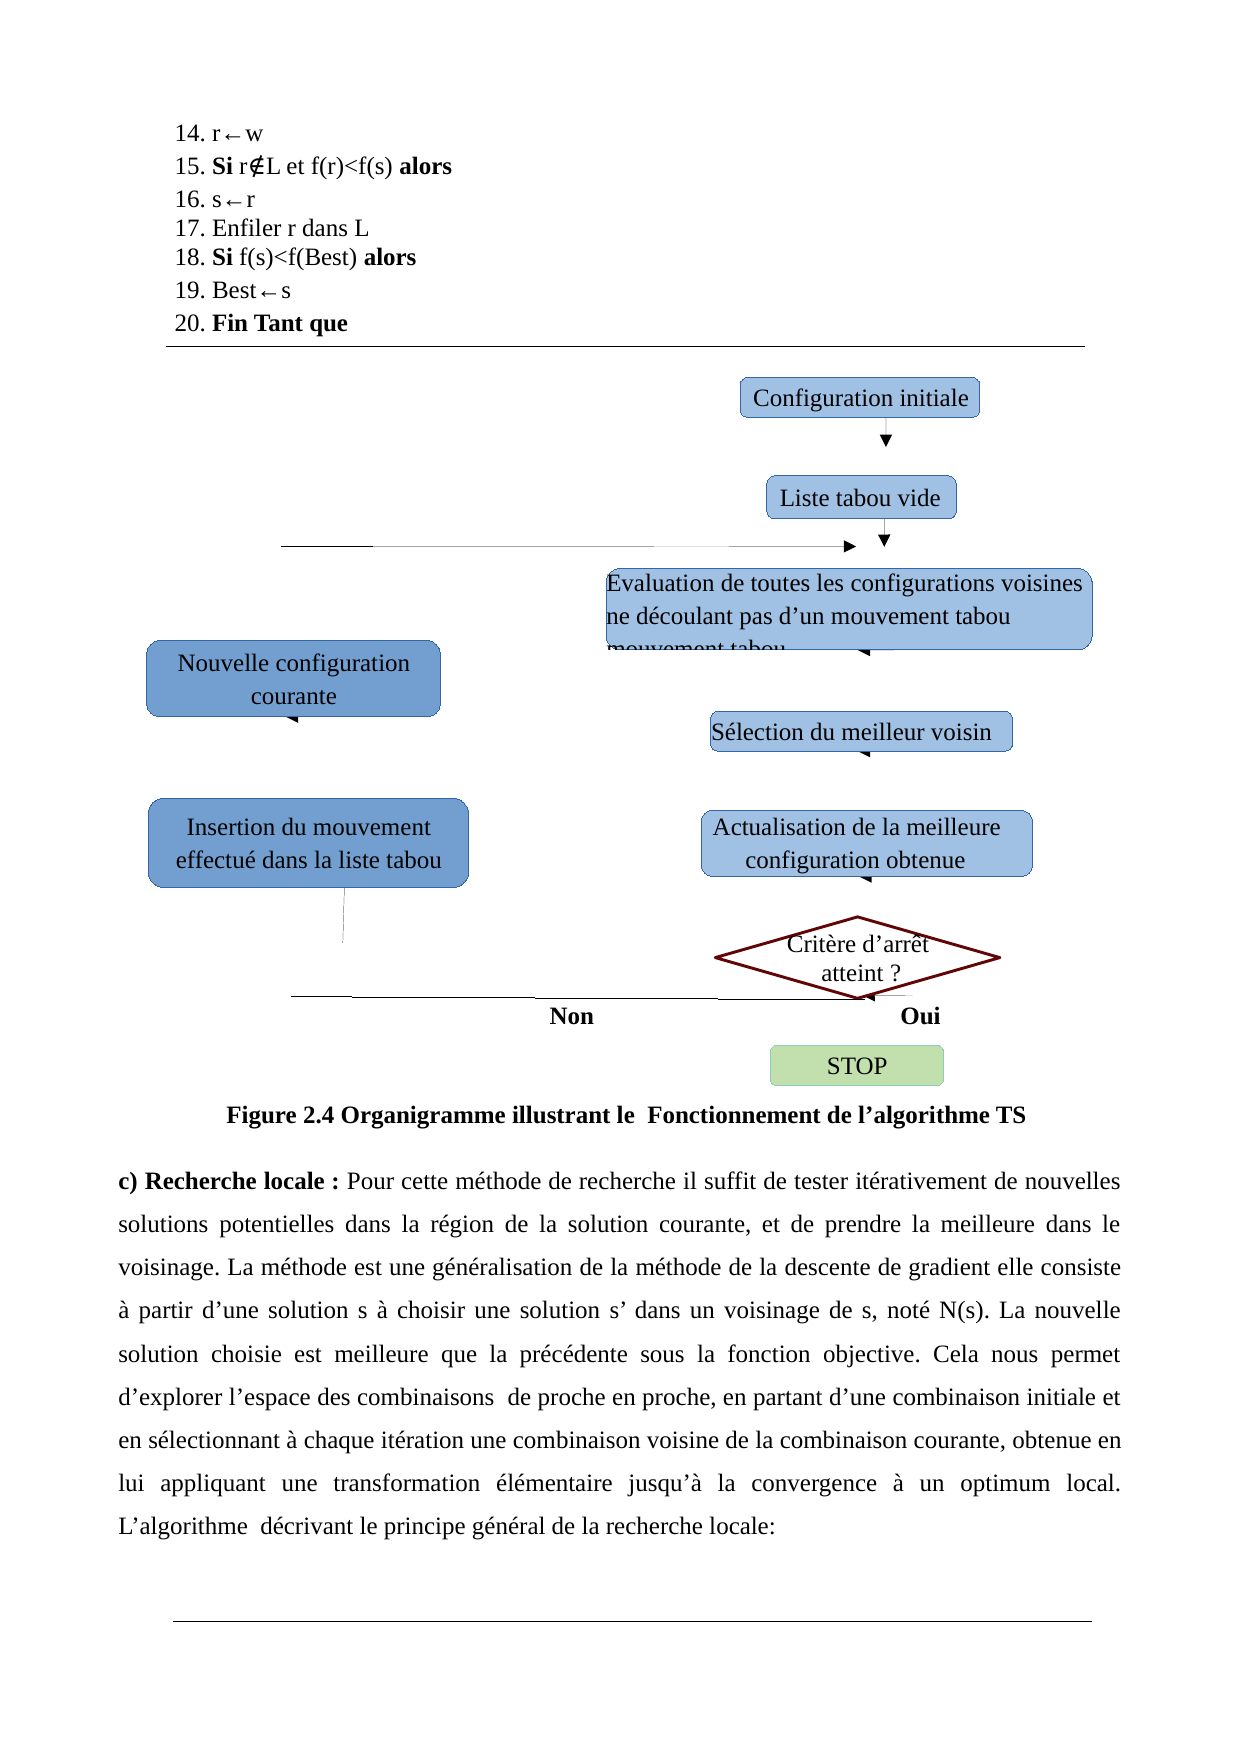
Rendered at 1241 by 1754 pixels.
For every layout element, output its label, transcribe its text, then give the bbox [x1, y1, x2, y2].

text 14. r←w [118, 118, 1122, 147]
text c) Recherche locale : Pour cette méthode de recherche il suffit de tester itérativement de nouvelles solutions potentielles dans la région de la solution courante, et de prendre la meilleure dans le voisinage. La méthode est une généralisation de la méthode de la descente de gradient elle consiste à partir d’une solution s à choisir une solution s’ dans un voisinage de s, noté N(s). La nouvelle solution choisie est meilleure que la précédente sous la fonction objective. Cela nous permet d’explorer l’espace des combinaisons de proche en proche, en partant d’une combinaison initiale et en sélectionnant à chaque itération une combinaison voisine de la combinaison courante, obtenue en lui appliquant une transformation élémentaire jusqu’à la convergence à un optimum local. L’algorithme décrivant le principe général de la recherche locale: [118, 1166, 1122, 1540]
text 15. Si r∉L et f(r)<f(s) alors [118, 151, 1122, 180]
text 18. Si f(s)<f(Best) alors [118, 242, 1122, 270]
text 16. s←r [118, 184, 1122, 213]
text Figure 2.4 Organigramme illustrant le Fonctionnement de l’algorithme TS [118, 1100, 1122, 1129]
text 19. Best←s [118, 275, 1122, 303]
text Non Oui [118, 1001, 1122, 1030]
text 17. Enfiler r dans L [118, 213, 1122, 242]
text 20. Fin Tant que [118, 308, 1122, 336]
